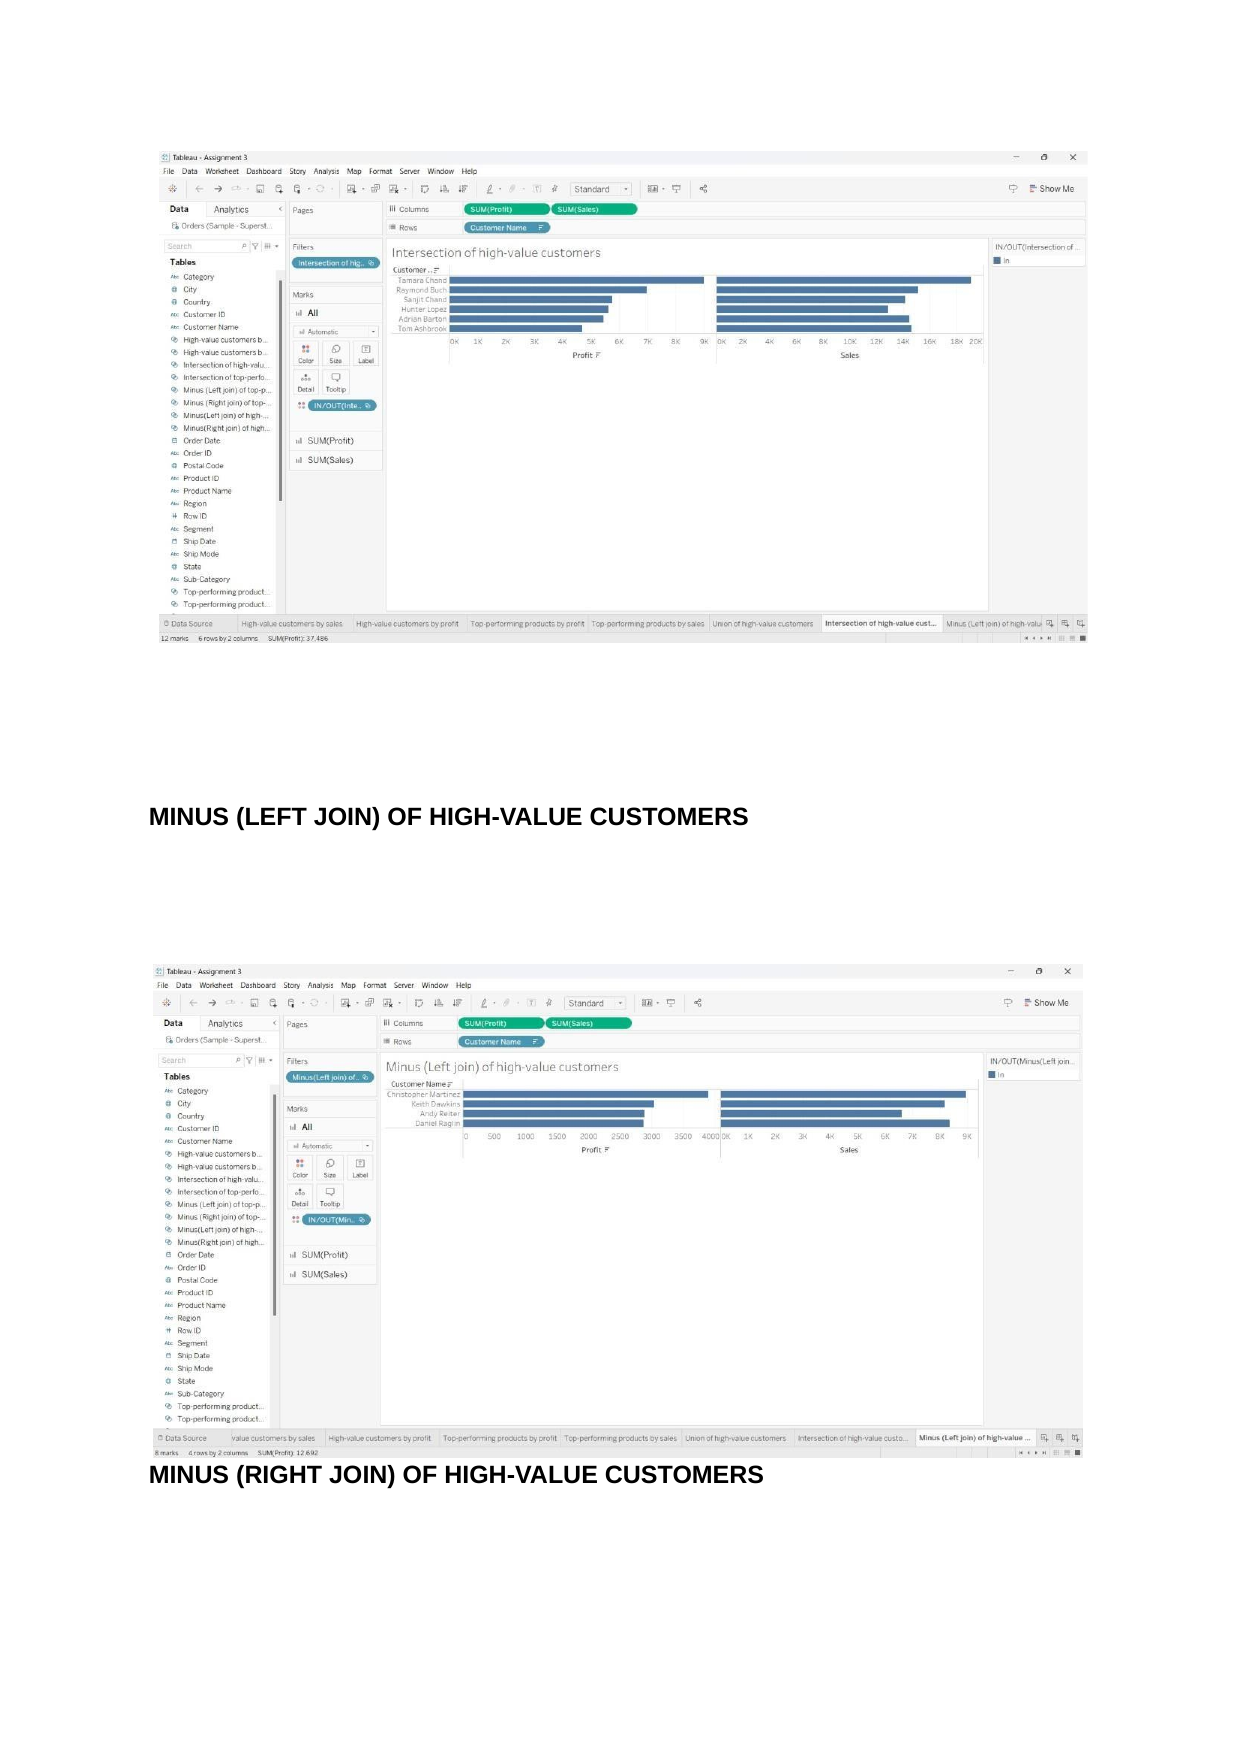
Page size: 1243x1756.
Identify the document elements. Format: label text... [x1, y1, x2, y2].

picture [153, 964, 1083, 1458]
text MINUS (RIGHT JOIN) OF HIGH-VALUE CUSTOMERS [148, 1460, 1088, 1488]
picture [159, 151, 1088, 643]
text MINUS (LEFT JOIN) OF HIGH-VALUE CUSTOMERS [148, 802, 1088, 831]
